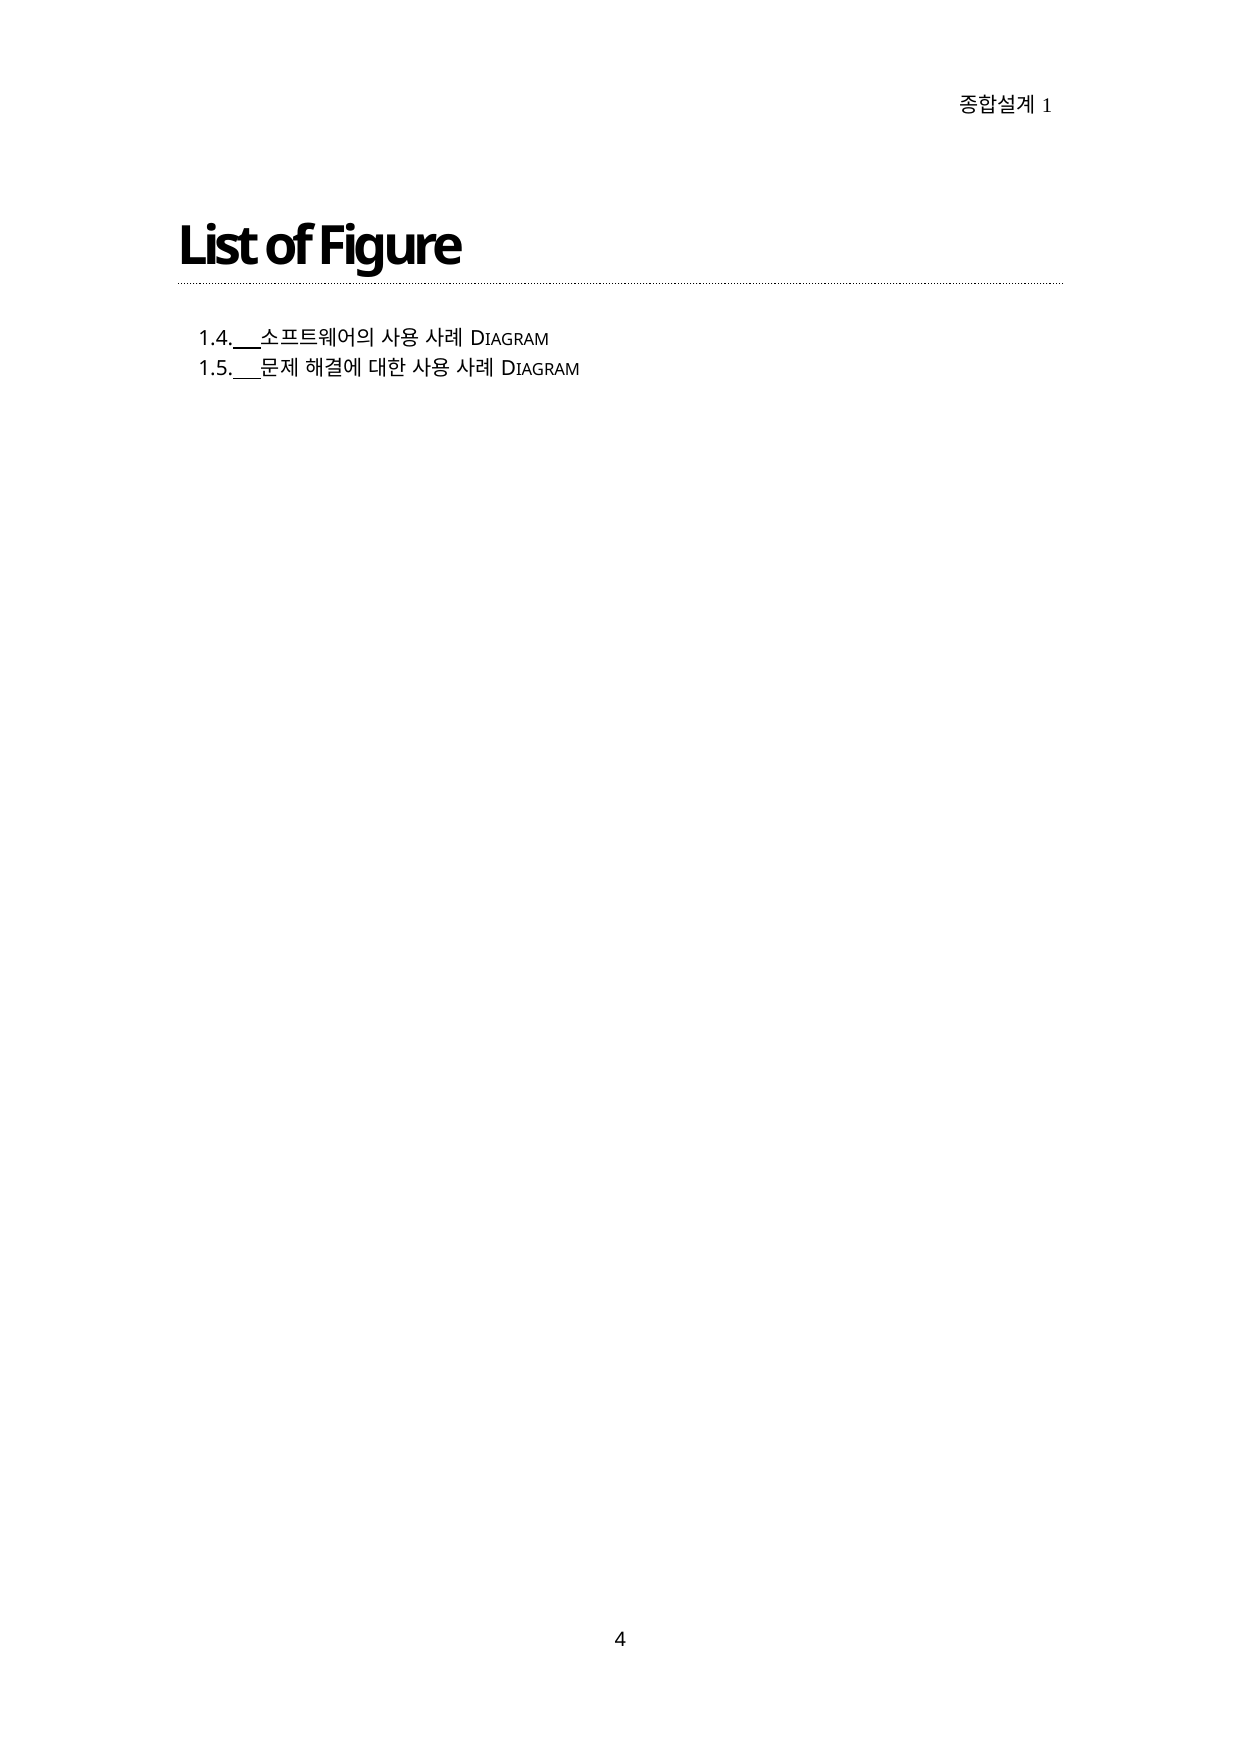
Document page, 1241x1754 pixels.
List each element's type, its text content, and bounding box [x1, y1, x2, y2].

text 1.4. 소프트웨어의 사용 사례 Diagram 7 [198, 321, 1042, 351]
text 1.5. 문제 해결에 대한 사용 사례 Diagram 7 [198, 351, 1042, 382]
text List of Figure [177, 207, 1063, 284]
